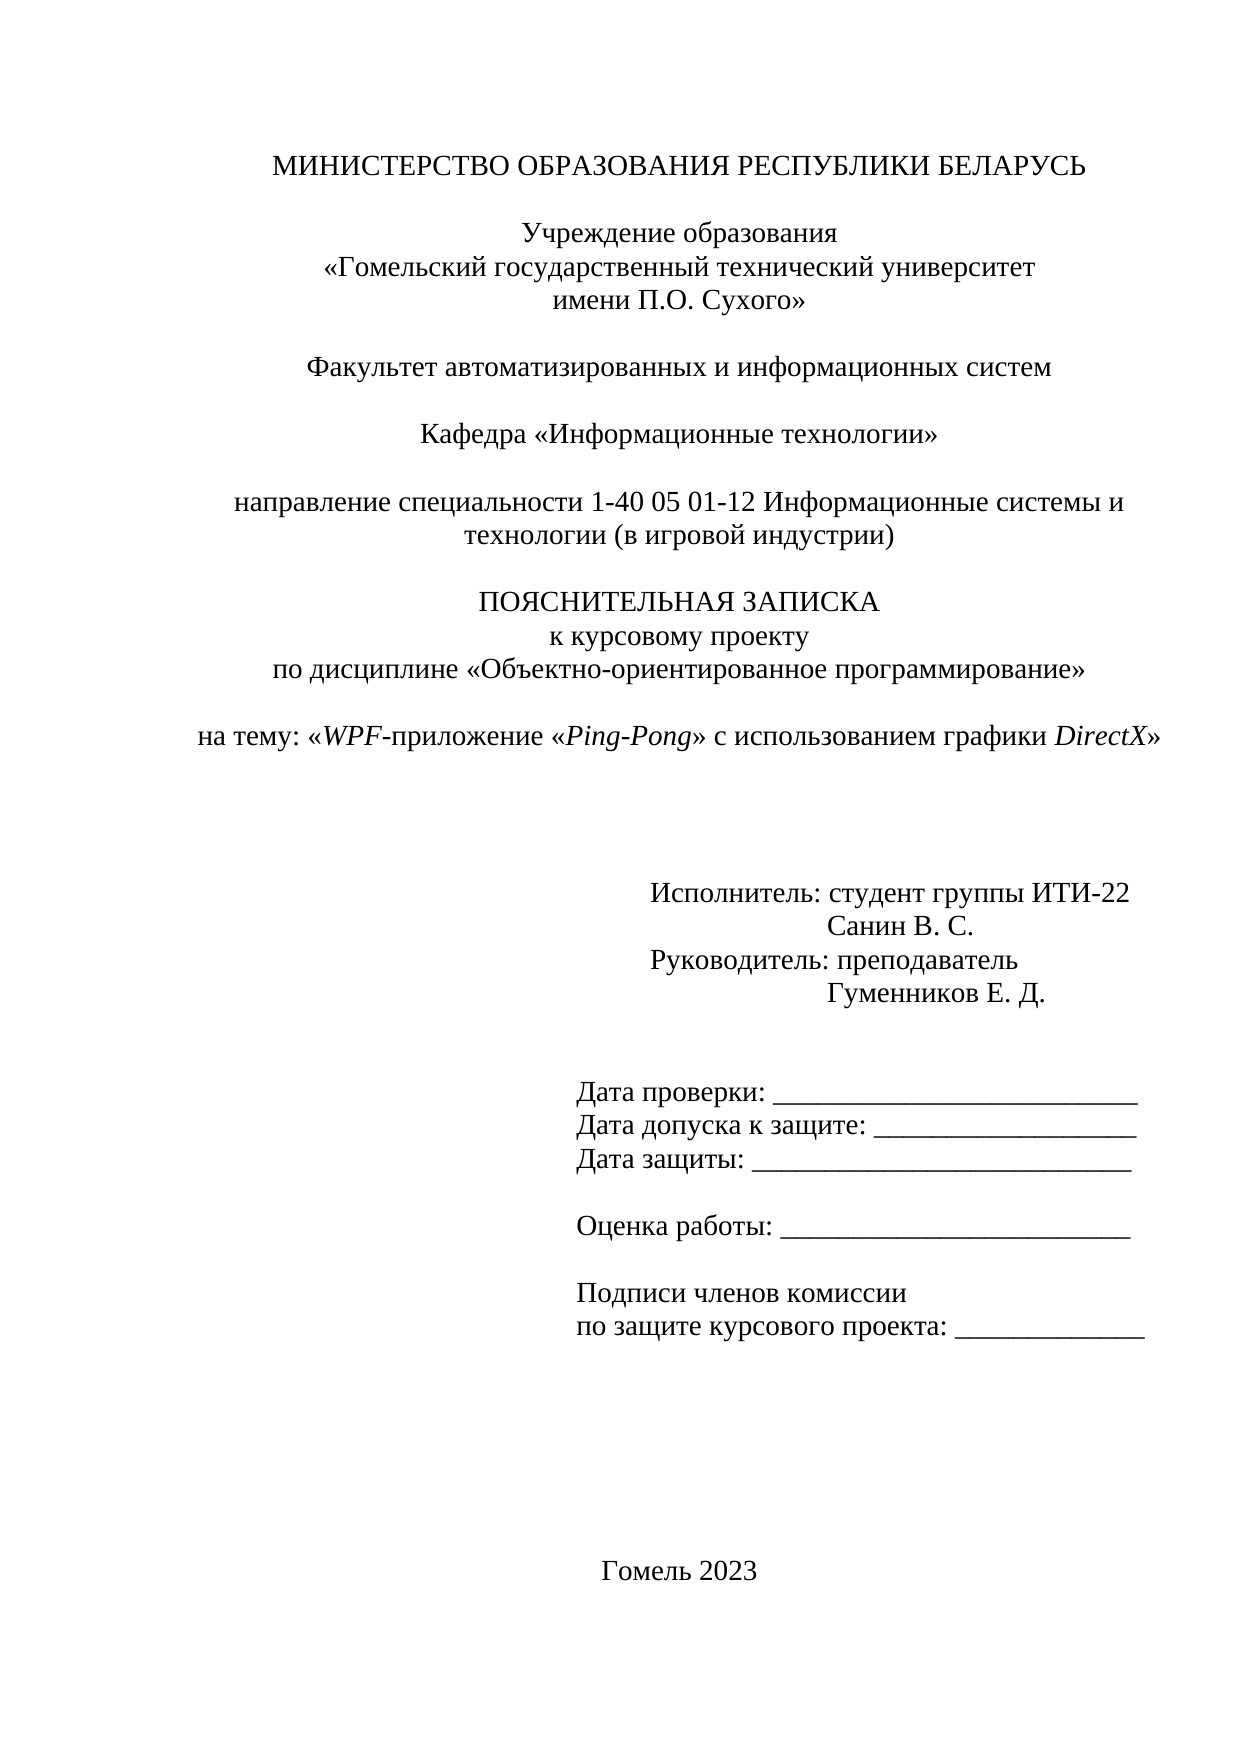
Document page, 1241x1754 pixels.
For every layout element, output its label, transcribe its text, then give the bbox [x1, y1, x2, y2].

text МИНИСТЕРСТВО ОБРАЗОВАНИЯ РЕСПУБЛИКИ БЕЛАРУСЬ [177, 148, 1181, 182]
text Учреждение образования [177, 215, 1181, 249]
text Гуменников Е. Д. [827, 975, 1181, 1009]
text Дата проверки: _________________________ [576, 1074, 1181, 1107]
text Руководитель: преподаватель [650, 942, 1181, 975]
text на тему: «WPF-приложение «Ping-Pong» с использованием графики DirectX» [177, 718, 1181, 752]
text Дата допуска к защите: __________________ [576, 1107, 1181, 1141]
text Факультет автоматизированных и информационных систем [177, 349, 1181, 383]
text Оценка работы: ________________________ [576, 1208, 1181, 1241]
text направление специальности 1-40 05 01-12 Информационные системы и технологии (в игровой индустрии) [177, 484, 1181, 551]
text имени П.О. Сухого» [177, 282, 1181, 316]
text Дата защиты: __________________________ [576, 1141, 1181, 1174]
text Кафедра «Информационные технологии» [177, 417, 1181, 450]
text Исполнитель: студент группы ИТИ-22 [650, 875, 1181, 908]
text по дисциплине «Объектно-ориентированное программирование» [177, 651, 1181, 685]
text по защите курсового проекта: _____________ [576, 1308, 1181, 1342]
text «Гомельский государственный технический университет [177, 249, 1181, 282]
text к курсовому проекту [177, 618, 1181, 651]
text Гомель 2023 [177, 1553, 1181, 1587]
text Подписи членов комиссии [576, 1275, 1181, 1308]
text ПОЯСНИТЕЛЬНАЯ ЗАПИСКА [177, 584, 1181, 618]
text Санин В. С. [827, 908, 1181, 942]
